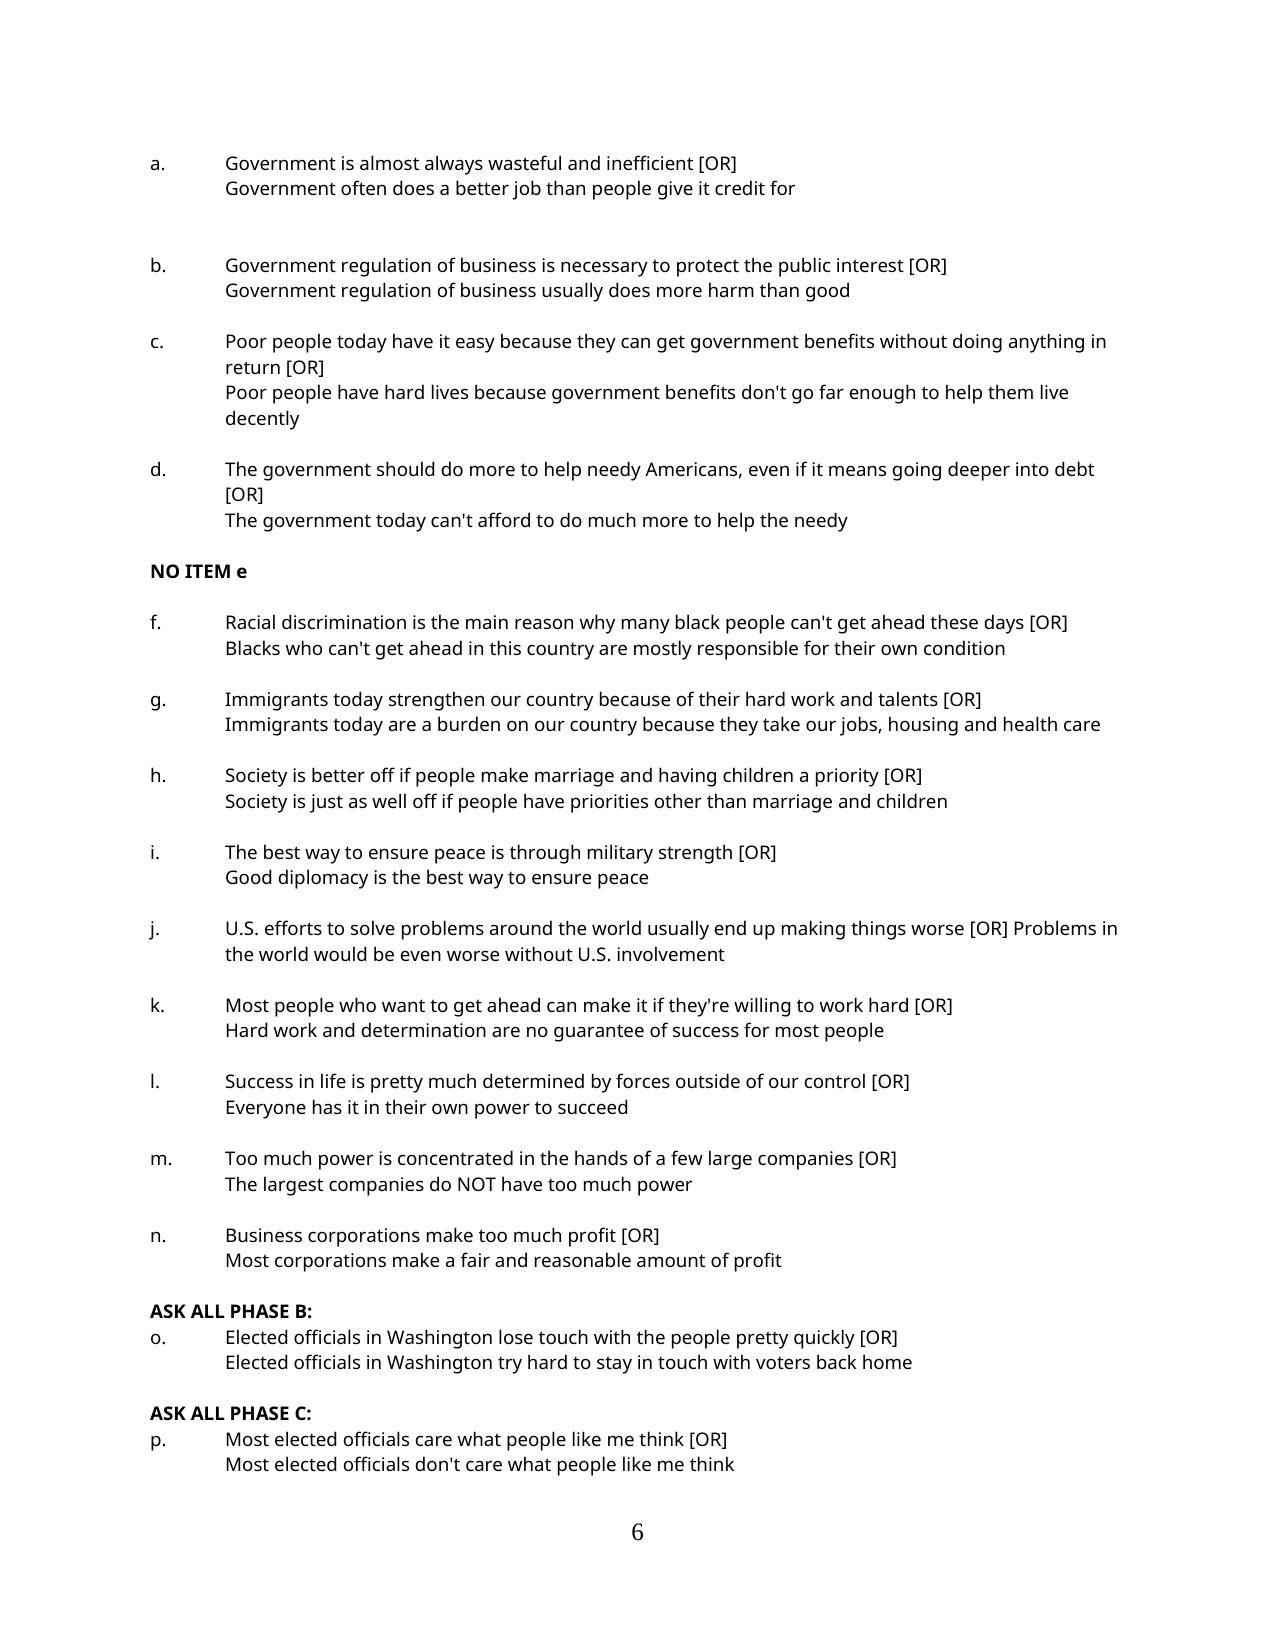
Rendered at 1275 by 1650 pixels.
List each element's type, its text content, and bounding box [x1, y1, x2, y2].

text n. Business corporations make too much profit [OR] [150, 1222, 1125, 1247]
text c. Poor people today have it easy because they can get government benefits without doing anything in return [OR] [150, 329, 1125, 380]
text Society is just as well off if people have priorities other than marriage and children [225, 788, 1125, 813]
text Poor people have hard lives because government benefits don't go far enough to help them live decently [150, 380, 1125, 431]
text ASK ALL PHASE B: [150, 1298, 1125, 1324]
text g. Immigrants today strengthen our country because of their hard work and talents [OR] [150, 686, 1125, 711]
text k. Most people who want to get ahead can make it if they're willing to work hard [OR] [150, 992, 1125, 1018]
text m. Too much power is concentrated in the hands of a few large companies [OR] [150, 1145, 1125, 1171]
text Everyone has it in their own power to succeed [150, 1094, 1125, 1120]
text Hard work and determination are no guarantee of success for most people [150, 1018, 1125, 1043]
text l. Success in life is pretty much determined by forces outside of our control [OR] [150, 1069, 1125, 1094]
text o. Elected officials in Washington lose touch with the people pretty quickly [OR] [150, 1324, 1125, 1349]
text The government today can't afford to do much more to help the needy [150, 507, 1125, 533]
text Government regulation of business usually does more harm than good [150, 278, 1125, 303]
text a. Government is almost always wasteful and inefficient [OR] [150, 150, 1125, 176]
text Elected officials in Washington try hard to stay in touch with voters back home [150, 1349, 1125, 1375]
text ASK ALL PHASE C: [150, 1401, 1125, 1426]
text Government often does a better job than people give it credit for [150, 176, 1125, 201]
text j. U.S. efforts to solve problems around the world usually end up making things worse [OR] Problems in the world would be even worse without U.S. involvement [150, 916, 1125, 967]
text Most corporations make a fair and reasonable amount of profit [150, 1247, 1125, 1273]
text The largest companies do NOT have too much power [150, 1171, 1125, 1196]
text f. Racial discrimination is the main reason why many black people can't get ahead these days [OR] [150, 609, 1125, 635]
text Good diplomacy is the best way to ensure peace [150, 864, 1125, 890]
text Most elected officials don't care what people like me think [150, 1452, 1125, 1477]
text Immigrants today are a burden on our country because they take our jobs, housing and health care [150, 711, 1125, 737]
text i. The best way to ensure peace is through military strength [OR] [150, 839, 1125, 864]
text p. Most elected officials care what people like me think [OR] [150, 1426, 1125, 1452]
text d. The government should do more to help needy Americans, even if it means going deeper into debt [OR] [150, 456, 1125, 507]
text NO ITEM e [150, 558, 1125, 584]
text h. Society is better off if people make marriage and having children a priority [OR] [150, 762, 1125, 788]
text Blacks who can't get ahead in this country are mostly responsible for their own condition [150, 635, 1125, 660]
text b. Government regulation of business is necessary to protect the public interest [OR] [150, 252, 1125, 278]
